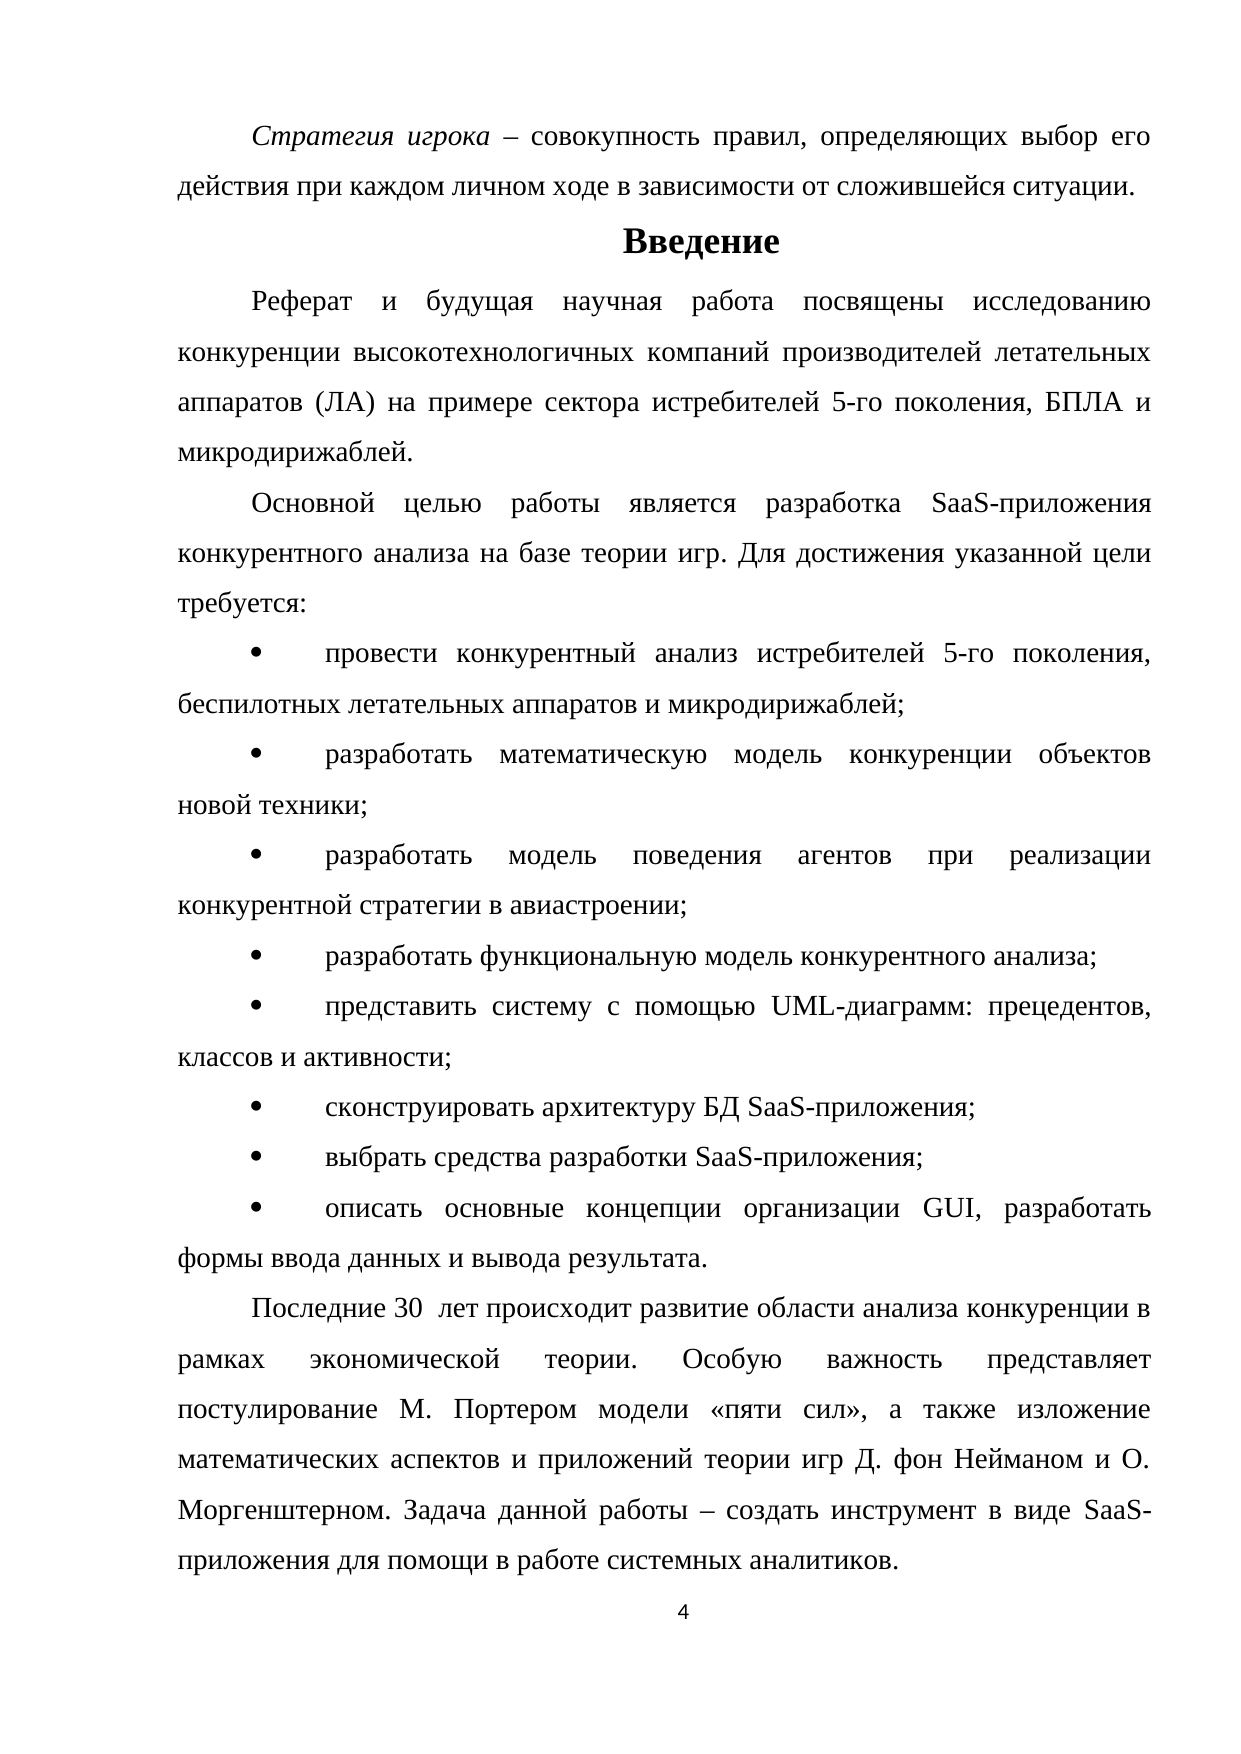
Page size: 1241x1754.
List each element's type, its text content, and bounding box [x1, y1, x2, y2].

list сконструировать архитектуру БД SaaS-приложения; [177, 1089, 1152, 1123]
list разработать функциональную модель конкурентного анализа; [177, 938, 1152, 971]
list провести конкурентный анализ истребителей 5-го поколения, беспилотных летательных аппаратов и микродирижаблей; [177, 636, 1152, 719]
list Введение [177, 219, 1152, 262]
list разработать математическую модель конкуренции объектов новой техники; [177, 736, 1152, 820]
list разработать модель поведения агентов при реализации конкурентной стратегии в авиастроении; [177, 837, 1152, 921]
list выбрать средства разработки SaaS-приложения; [177, 1139, 1152, 1173]
list Реферат и будущая научная работа посвящены исследованию конкуренции высокотехнологичных компаний производителей летательных аппаратов (ЛА) на примере сектора истребителей 5-го поколения, БПЛА и микродирижаблей. [177, 283, 1152, 468]
list Стратегия игрока – совокупность правил, определяющих выбор его действия при каждом личном ходе в зависимости от сложившейся ситуации. [177, 118, 1152, 202]
text Последние 30 лет происходит развитие области анализа конкуренции в рамках экономической теории. Особую важность представляет постулирование М. Портером модели «пяти сил», а также изложение математических аспектов и приложений теории игр Д. фон Нейманом и О. Моргенштерном. Задача данной работы – создать инструмент в виде SaaS-приложения для помощи в работе системных аналитиков. [177, 1291, 1152, 1576]
list описать основные концепции организации GUI, разработать формы ввода данных и вывода результата. [177, 1190, 1152, 1274]
list представить систему с помощью UML-диаграмм: прецедентов, классов и активности; [177, 988, 1152, 1072]
list Основной целью работы является разработка SaaS-приложения конкурентного анализа на базе теории игр. Для достижения указанной цели требуется: [177, 485, 1152, 619]
